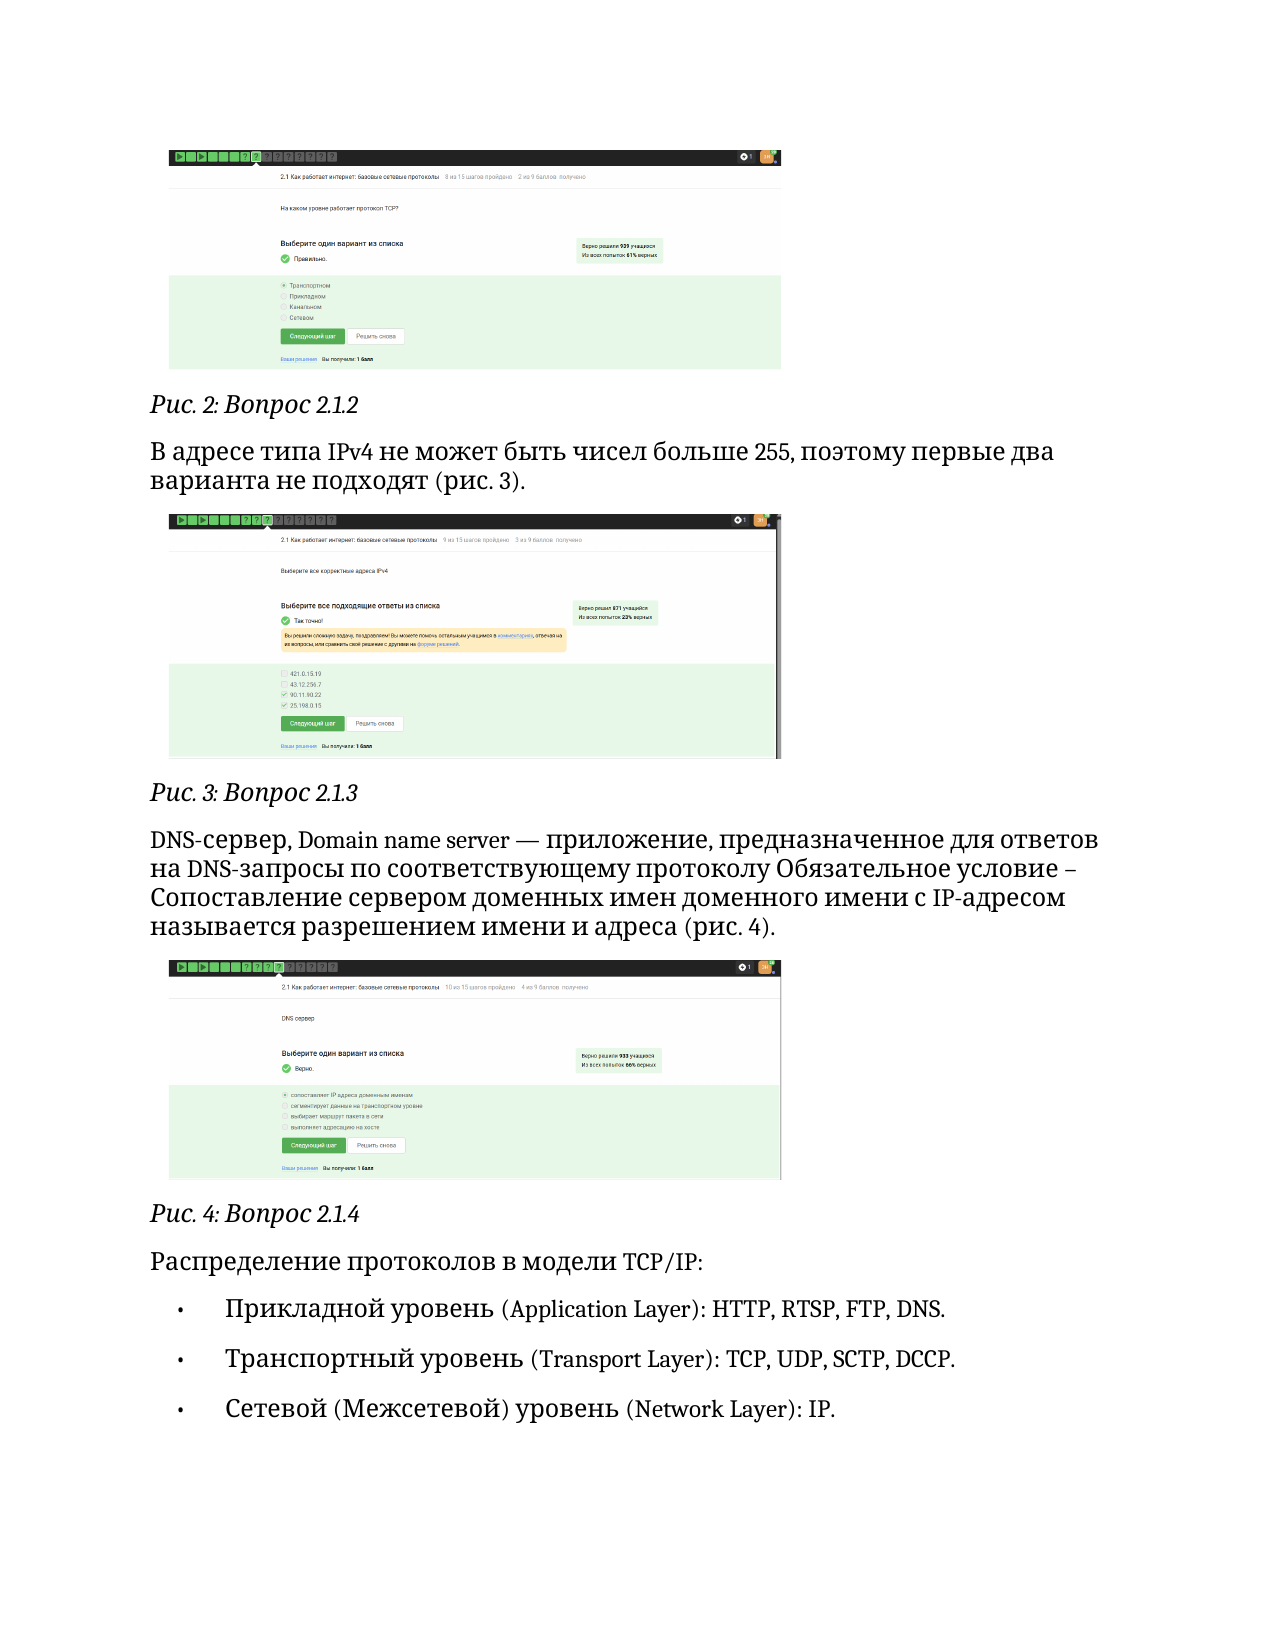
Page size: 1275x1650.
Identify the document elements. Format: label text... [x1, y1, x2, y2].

text DNS-сервер, Domain name server — приложение, предназначенное для ответов на DNS-запросы по соответствующему протоколу Обязательное условие – Сопоставление сервером доменных имен доменного имени с IP-адресом называется разрешением имени и адреса (рис. 4). [150, 826, 1125, 941]
list Сетевой (Межсетевой) уровень (Network Layer): IP. [175, 1394, 1125, 1423]
text Рис. 3: Вопрос 2.1.3 [150, 779, 1125, 808]
text Рис. 2: Вопрос 2.1.2 [150, 391, 1125, 419]
list Транспортный уровень (Transport Layer): TCP, UDP, SCTP, DCCP. [175, 1345, 1125, 1374]
text Распределение протоколов в модели TCP/IP: [150, 1248, 1125, 1277]
text Рис. 4: Вопрос 2.1.4 [150, 1200, 1125, 1229]
list Прикладной уровень (Application Layer): HTTP, RTSP, FTP, DNS. [175, 1295, 1125, 1324]
text В адресе типа IPv4 не может быть чисел больше 255, поэтому первые два варианта не подходят (рис. 3). [150, 438, 1125, 496]
picture [168, 150, 782, 370]
picture [168, 960, 782, 1180]
picture [168, 514, 782, 759]
